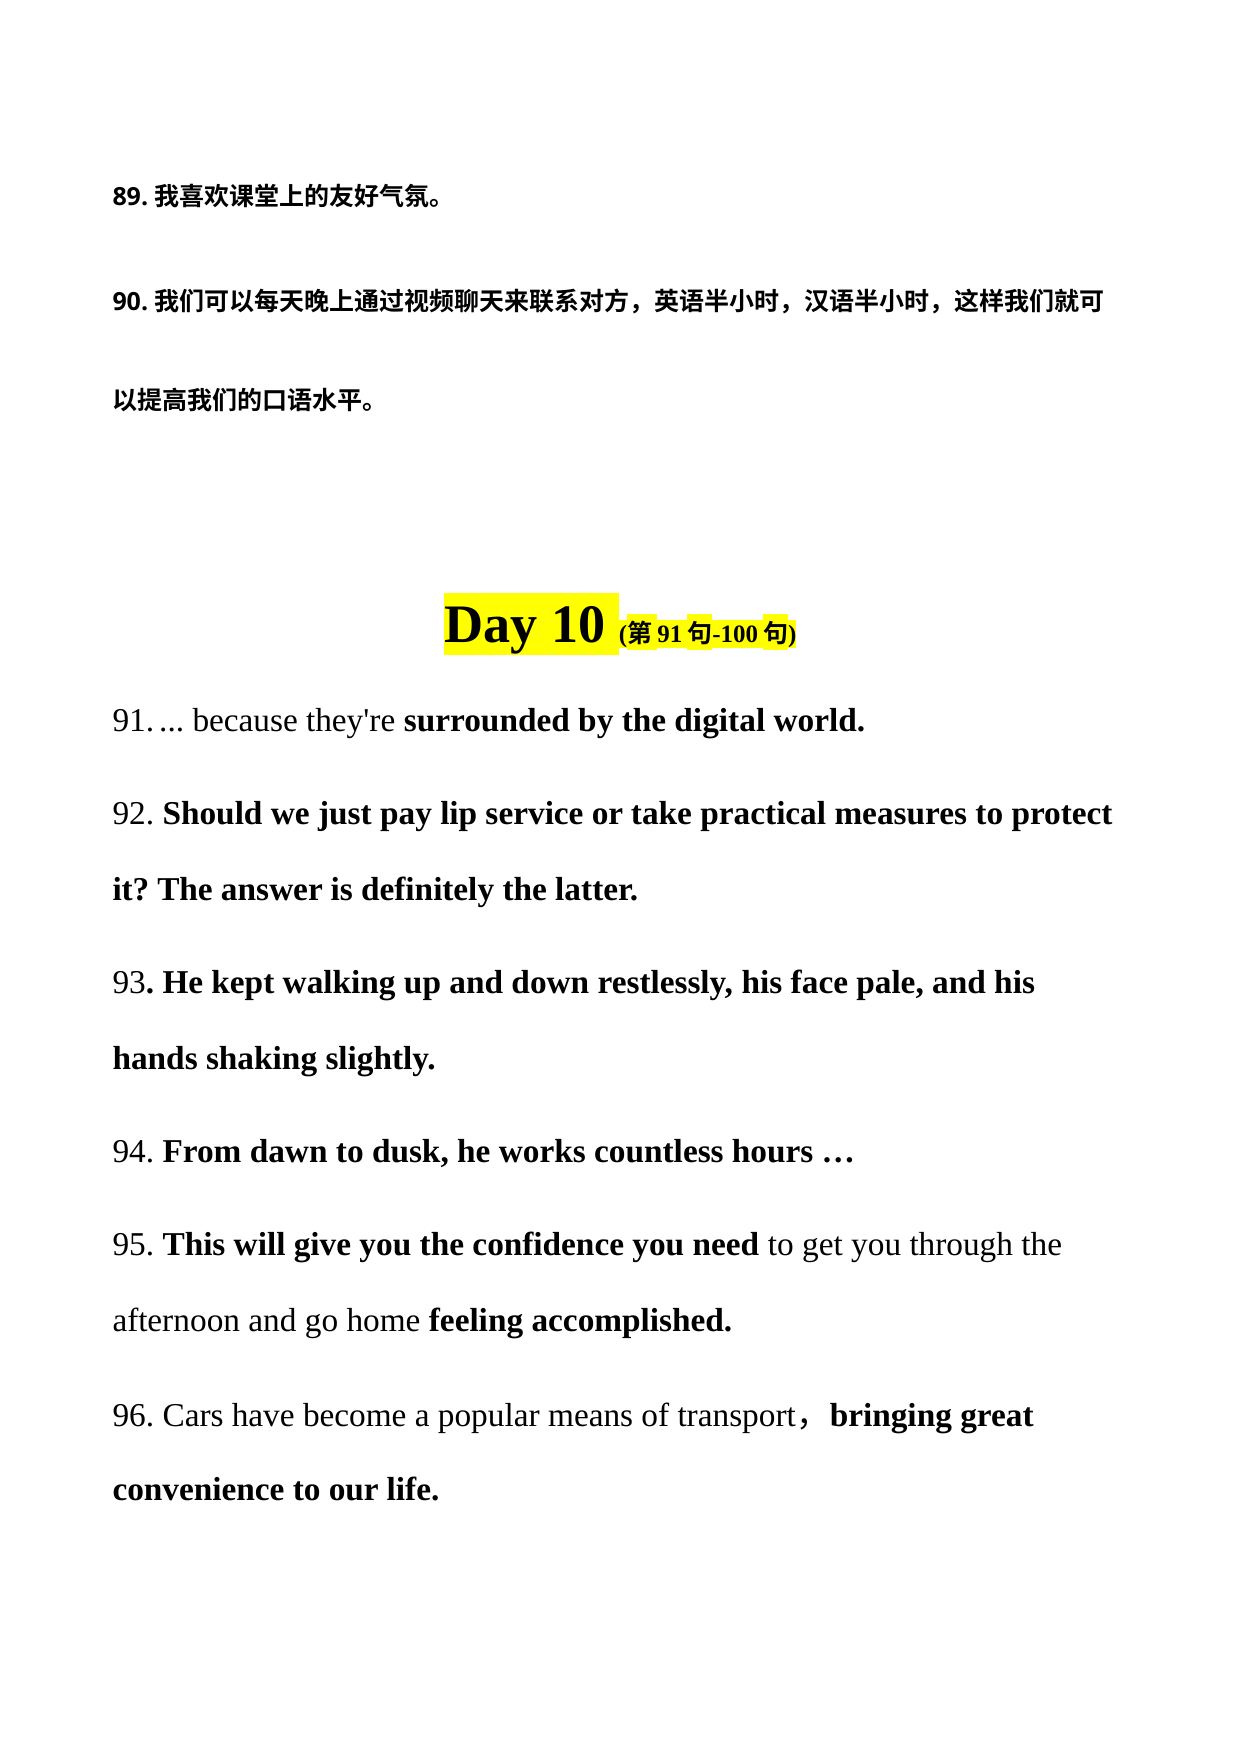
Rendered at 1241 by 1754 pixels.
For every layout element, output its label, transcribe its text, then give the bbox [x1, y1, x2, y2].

text 94. From dawn to dusk, he works countless hours … [112, 1117, 1128, 1184]
text 91. ... because they're surrounded by the digital world. [112, 687, 1128, 753]
text 93. He kept walking up and down restlessly, his face pale, and his hands shaking slightly. [112, 948, 1128, 1091]
text 96. Cars have become a popular means of transport，bringing great convenience to our life. [112, 1379, 1128, 1522]
text 95. This will give you the confidence you need to get you through the afternoon and go home feeling accomplished. [112, 1210, 1128, 1353]
text 90. 我们可以每天晚上通过视频聊天来联系对方，英语半小时，汉语半小时，这样我们就可以提高我们的口语水平。 [112, 266, 1128, 432]
text 92. Should we just pay lip service or take practical measures to protect it? The answer is definitely the latter. [112, 779, 1128, 922]
text Day 10 (第91句-100句) [112, 590, 1128, 657]
text 89. 我喜欢课堂上的友好气氛。 [112, 161, 1128, 227]
